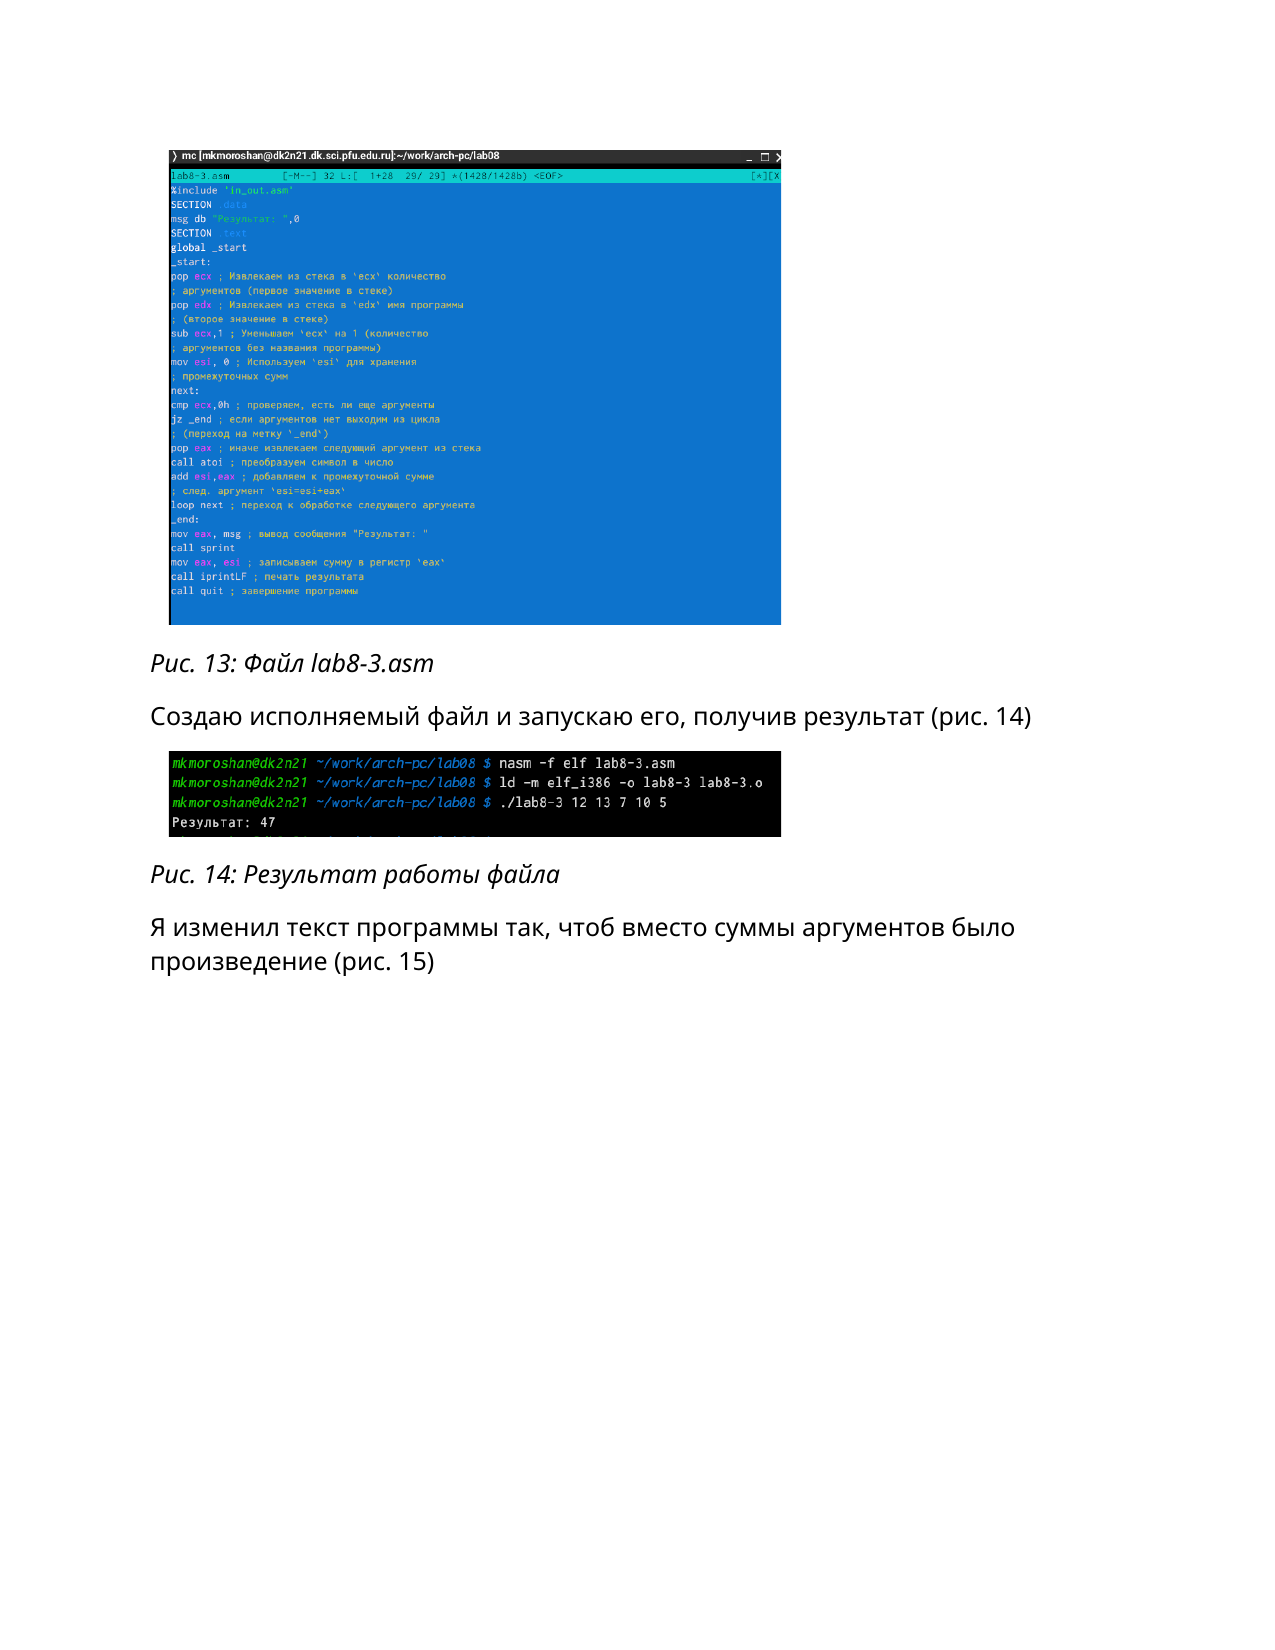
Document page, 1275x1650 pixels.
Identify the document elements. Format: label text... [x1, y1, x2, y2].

text Рис. 14: Результат работы файла [150, 857, 1125, 891]
text Создаю исполняемый файл и запускаю его, получив результат (рис. 14) [150, 698, 1125, 733]
text Я изменил текст программы так, чтоб вместо суммы аргументов было произведение (рис. 15) [150, 910, 1125, 978]
text Рис. 13: Файл lab8-3.asm [150, 646, 1125, 680]
picture [168, 751, 782, 837]
picture [168, 150, 782, 625]
